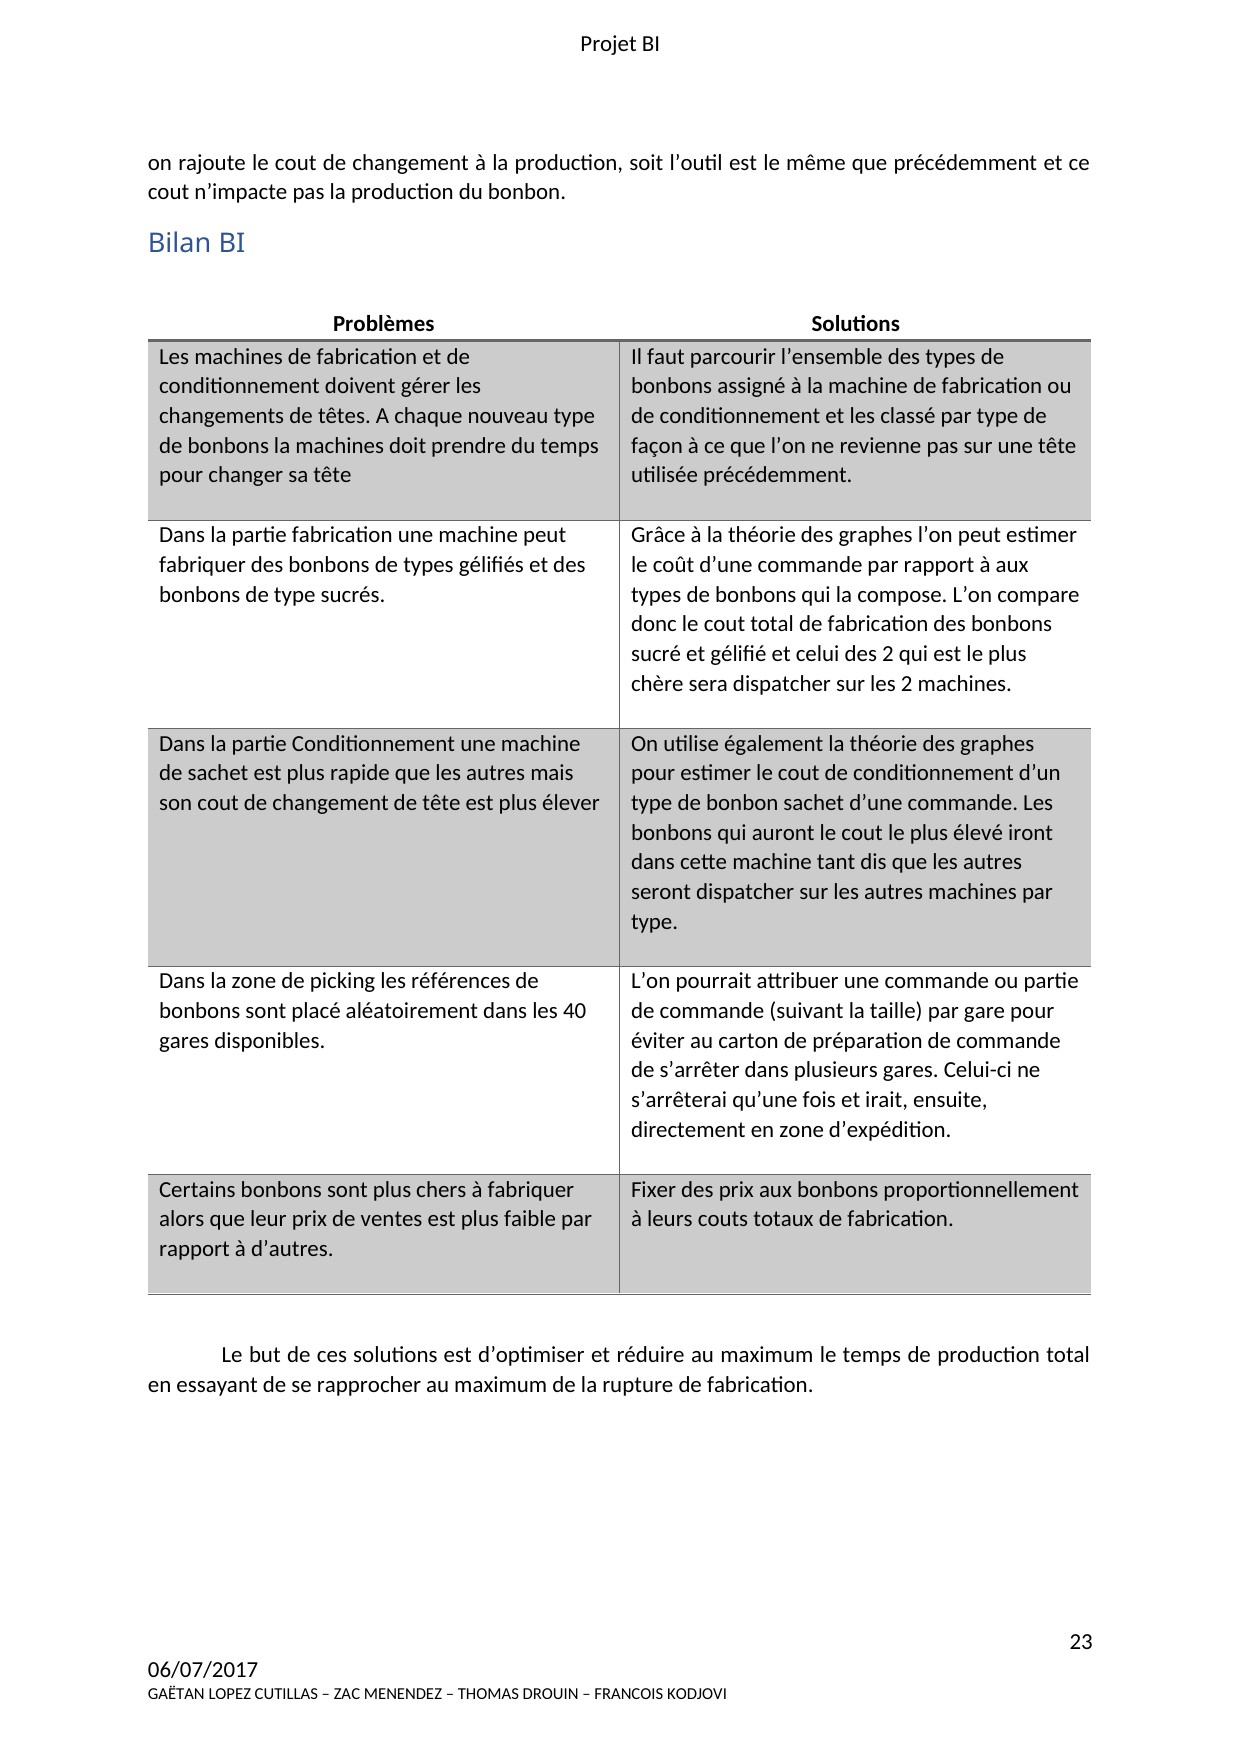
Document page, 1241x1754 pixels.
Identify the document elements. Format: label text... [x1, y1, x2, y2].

table_cell L’on pourrait attribuer une commande ou partie de commande (suivant la taille) par gare pour éviter au carton de préparation de commande de s’arrêter dans plusieurs gares. Celui-ci ne s’arrêterai qu’une fois et irait, ensuite, directement en zone d’expédition. [620, 967, 1091, 1174]
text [148, 148, 1092, 205]
table_cell Dans la partie fabrication une machine peut fabriquer des bonbons de types gélifiés et des bonbons de type sucrés. [148, 521, 619, 728]
subtitle Bilan BI [148, 224, 1092, 261]
text Le but de ces solutions est d’optimiser et réduire au maximum le temps de production total en essayant de se rapprocher au maximum de la rupture de fabrication. [148, 1340, 1092, 1398]
table_cell Certains bonbons sont plus chers à fabriquer alors que leur prix de ventes est plus faible par rapport à d’autres. [148, 1175, 619, 1293]
table_cell Dans la zone de picking les références de bonbons sont placé aléatoirement dans les 40 gares disponibles. [148, 967, 619, 1174]
table_cell Il faut parcourir l’ensemble des types de bonbons assigné à la machine de fabrication ou de conditionnement et les classé par type de façon à ce que l’on ne revienne pas sur une tête utilisée précédemment. [620, 342, 1091, 520]
table_cell On utilise également la théorie des graphes pour estimer le cout de conditionnement d’un type de bonbon sachet d’une commande. Les bonbons qui auront le cout le plus élevé iront dans cette machine tant dis que les autres seront dispatcher sur les autres machines par type. [620, 729, 1091, 966]
table_header Problèmes [148, 309, 619, 339]
table_header Solutions [620, 309, 1091, 339]
table_cell Les machines de fabrication et de conditionnement doivent gérer les changements de têtes. A chaque nouveau type de bonbons la machines doit prendre du temps pour changer sa tête [148, 342, 619, 520]
table_cell Dans la partie Conditionnement une machine de sachet est plus rapide que les autres mais son cout de changement de tête est plus élever [148, 729, 619, 966]
table_cell Fixer des prix aux bonbons proportionnellement à leurs couts totaux de fabrication. [620, 1175, 1091, 1293]
table_cell Grâce à la théorie des graphes l’on peut estimer le coût d’une commande par rapport à aux types de bonbons qui la compose. L’on compare donc le cout total de fabrication des bonbons sucré et gélifié et celui des 2 qui est le plus chère sera dispatcher sur les 2 machines. [620, 521, 1091, 728]
